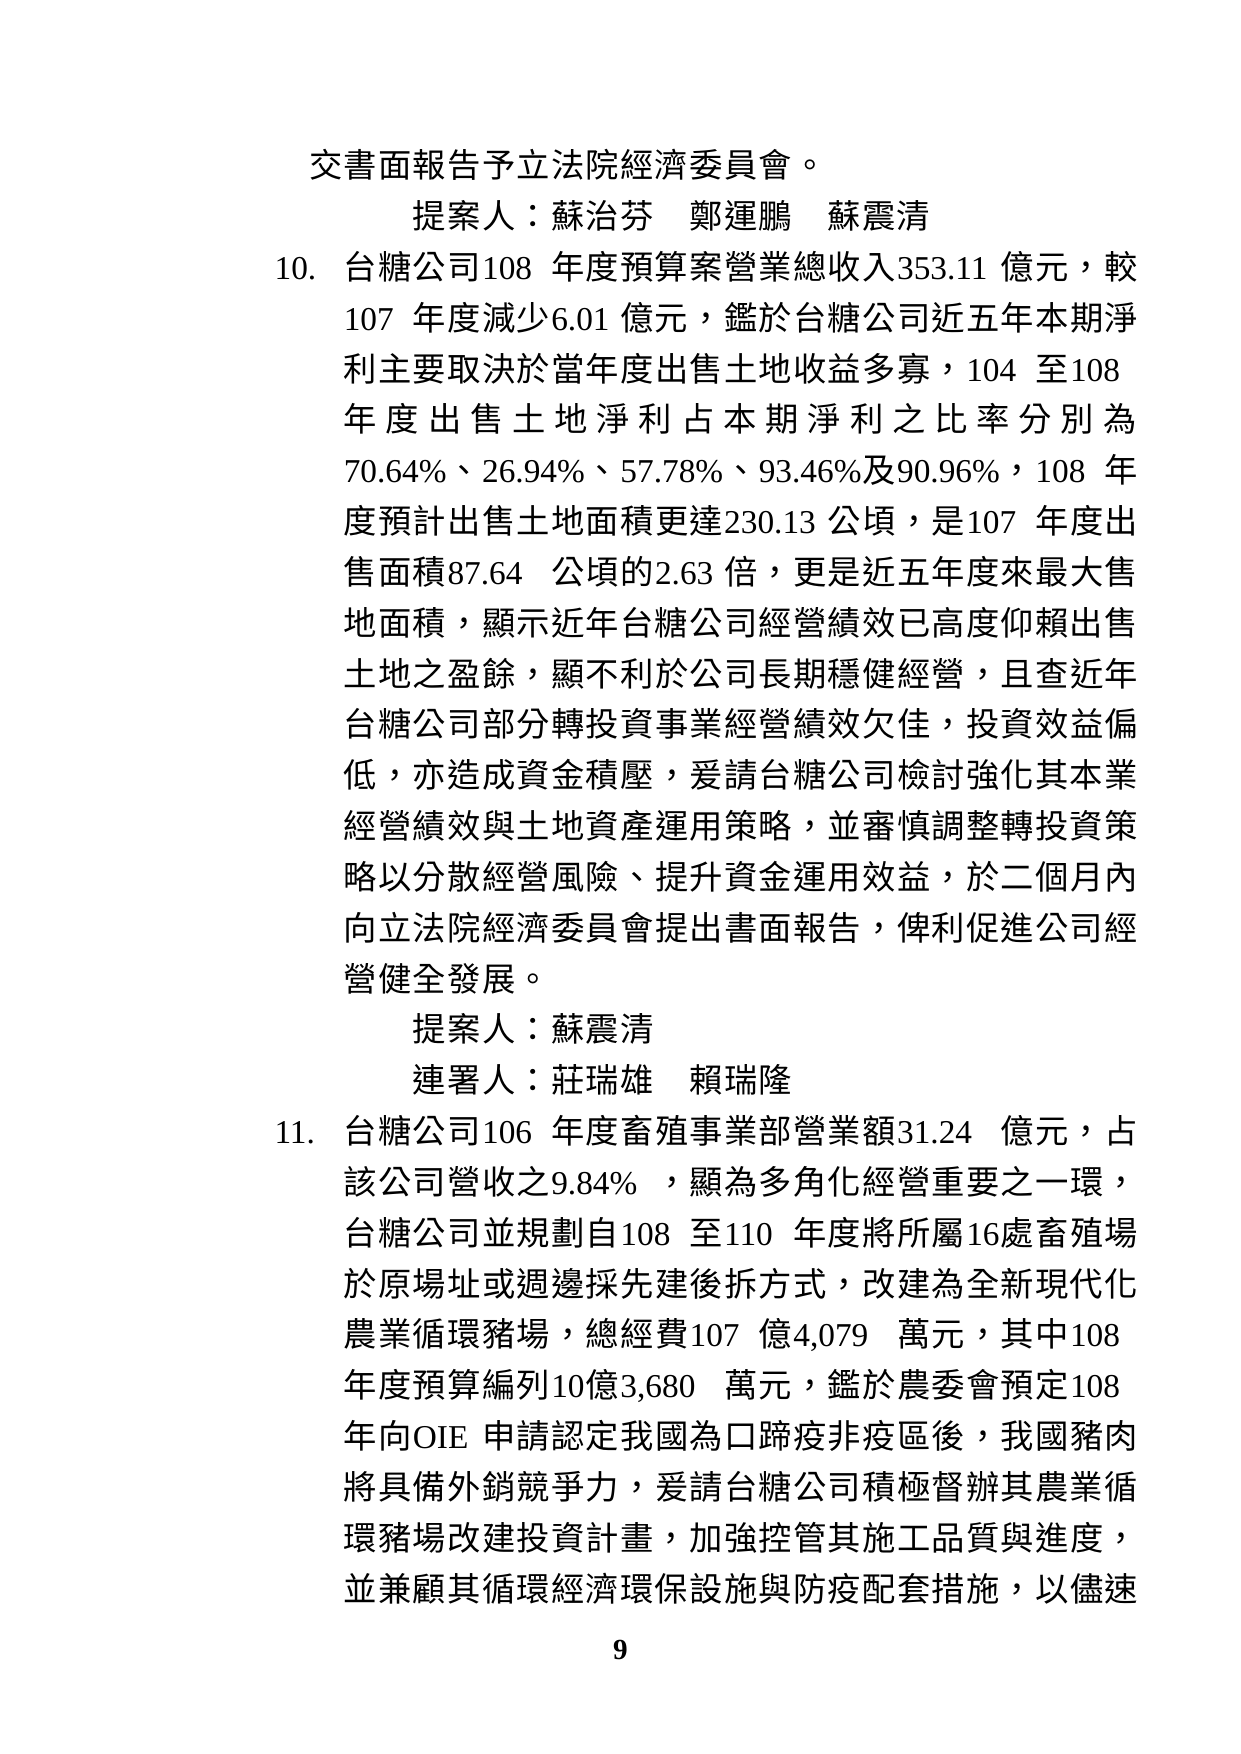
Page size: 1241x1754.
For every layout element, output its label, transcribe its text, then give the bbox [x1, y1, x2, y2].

list 台糖公司108年度預算案營業總收入353.11億元，較107年度減少6.01億元，鑑於台糖公司近五年本期淨利主要取決於當年度出售土地收益多寡，104至108年度出售土地淨利占本期淨利之比率分別為70.64%、26.94%、57.78%、93.46%及90.96%，108年度預計出售土地面積更達230.13公頃，是107年度出售面積87.64公頃的2.63倍，更是近五年度來最大售地面積，顯示近年台糖公司經營績效已高度仰賴出售土地之盈餘，顯不利於公司長期穩健經營，且查近年台糖公司部分轉投資事業經營績效欠佳，投資效益偏低，亦造成資金積壓，爰請台糖公司檢討強化其本業經營績效與土地資產運用策略，並審慎調整轉投資策略以分散經營風險、提升資金運用效益，於二個月內向立法院經濟委員會提出書面報告，俾利促進公司經營健全發展。 [266, 239, 1139, 1002]
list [266, 138, 1139, 189]
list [266, 1104, 1139, 1612]
text 連署人：莊瑞雄 賴瑞隆 [379, 1053, 1035, 1104]
text 提案人：蘇治芬 鄭運鵬 蘇震清 [379, 189, 1035, 239]
text 提案人：蘇震清 [379, 1002, 1035, 1053]
